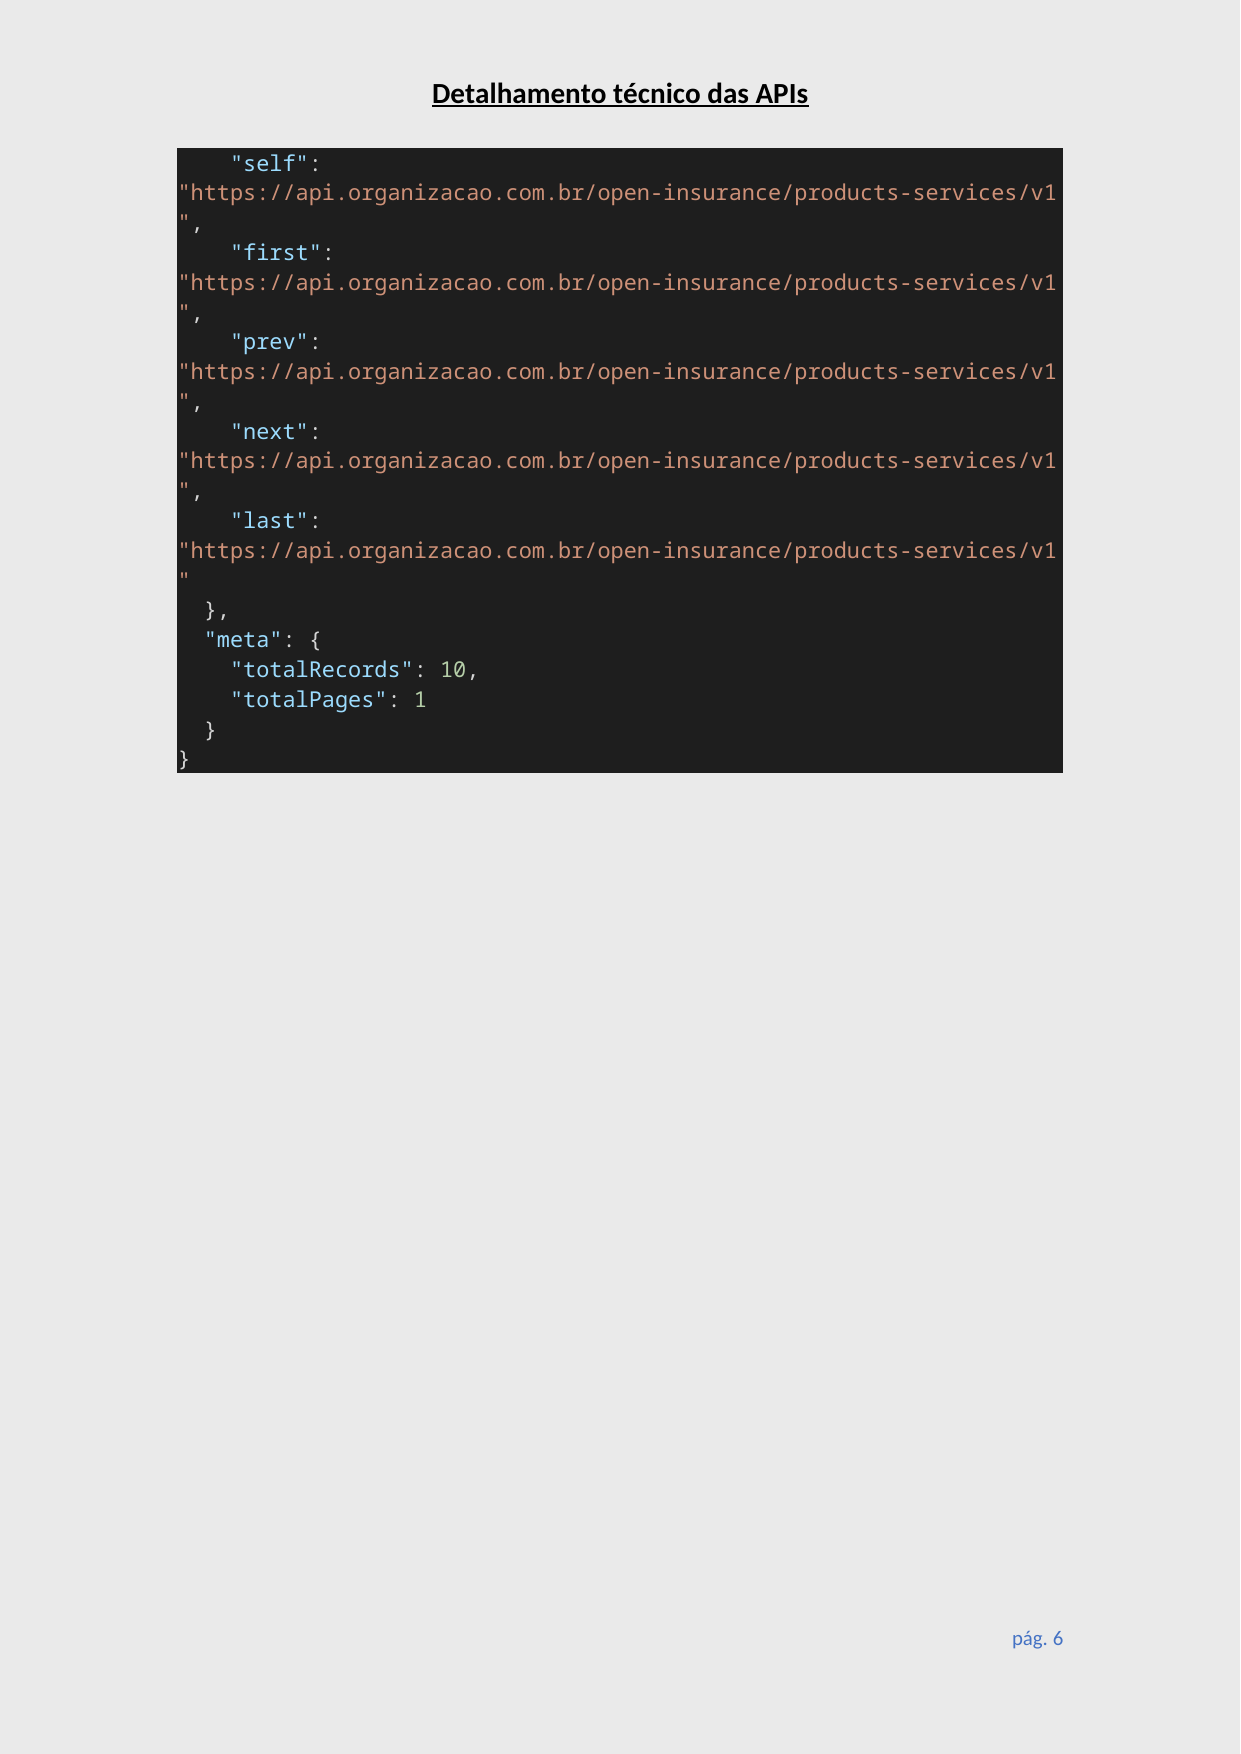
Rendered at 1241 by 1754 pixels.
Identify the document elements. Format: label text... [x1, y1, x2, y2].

text "totalPages": 1 [177, 684, 1063, 714]
text "last": "https://api.organizacao.com.br/open-insurance/products-services/v1" [177, 505, 1063, 594]
text "first": "https://api.organizacao.com.br/open-insurance/products-services/v1", [177, 237, 1063, 326]
text "prev": "https://api.organizacao.com.br/open-insurance/products-services/v1", [177, 326, 1063, 416]
text "self": "https://api.organizacao.com.br/open-insurance/products-services/v1", [177, 148, 1063, 237]
text } [177, 743, 1063, 773]
text }, [177, 594, 1063, 624]
text "totalRecords": 10, [177, 654, 1063, 684]
text "next": "https://api.organizacao.com.br/open-insurance/products-services/v1", [177, 416, 1063, 505]
text } [177, 714, 1063, 743]
text "meta": { [177, 624, 1063, 654]
